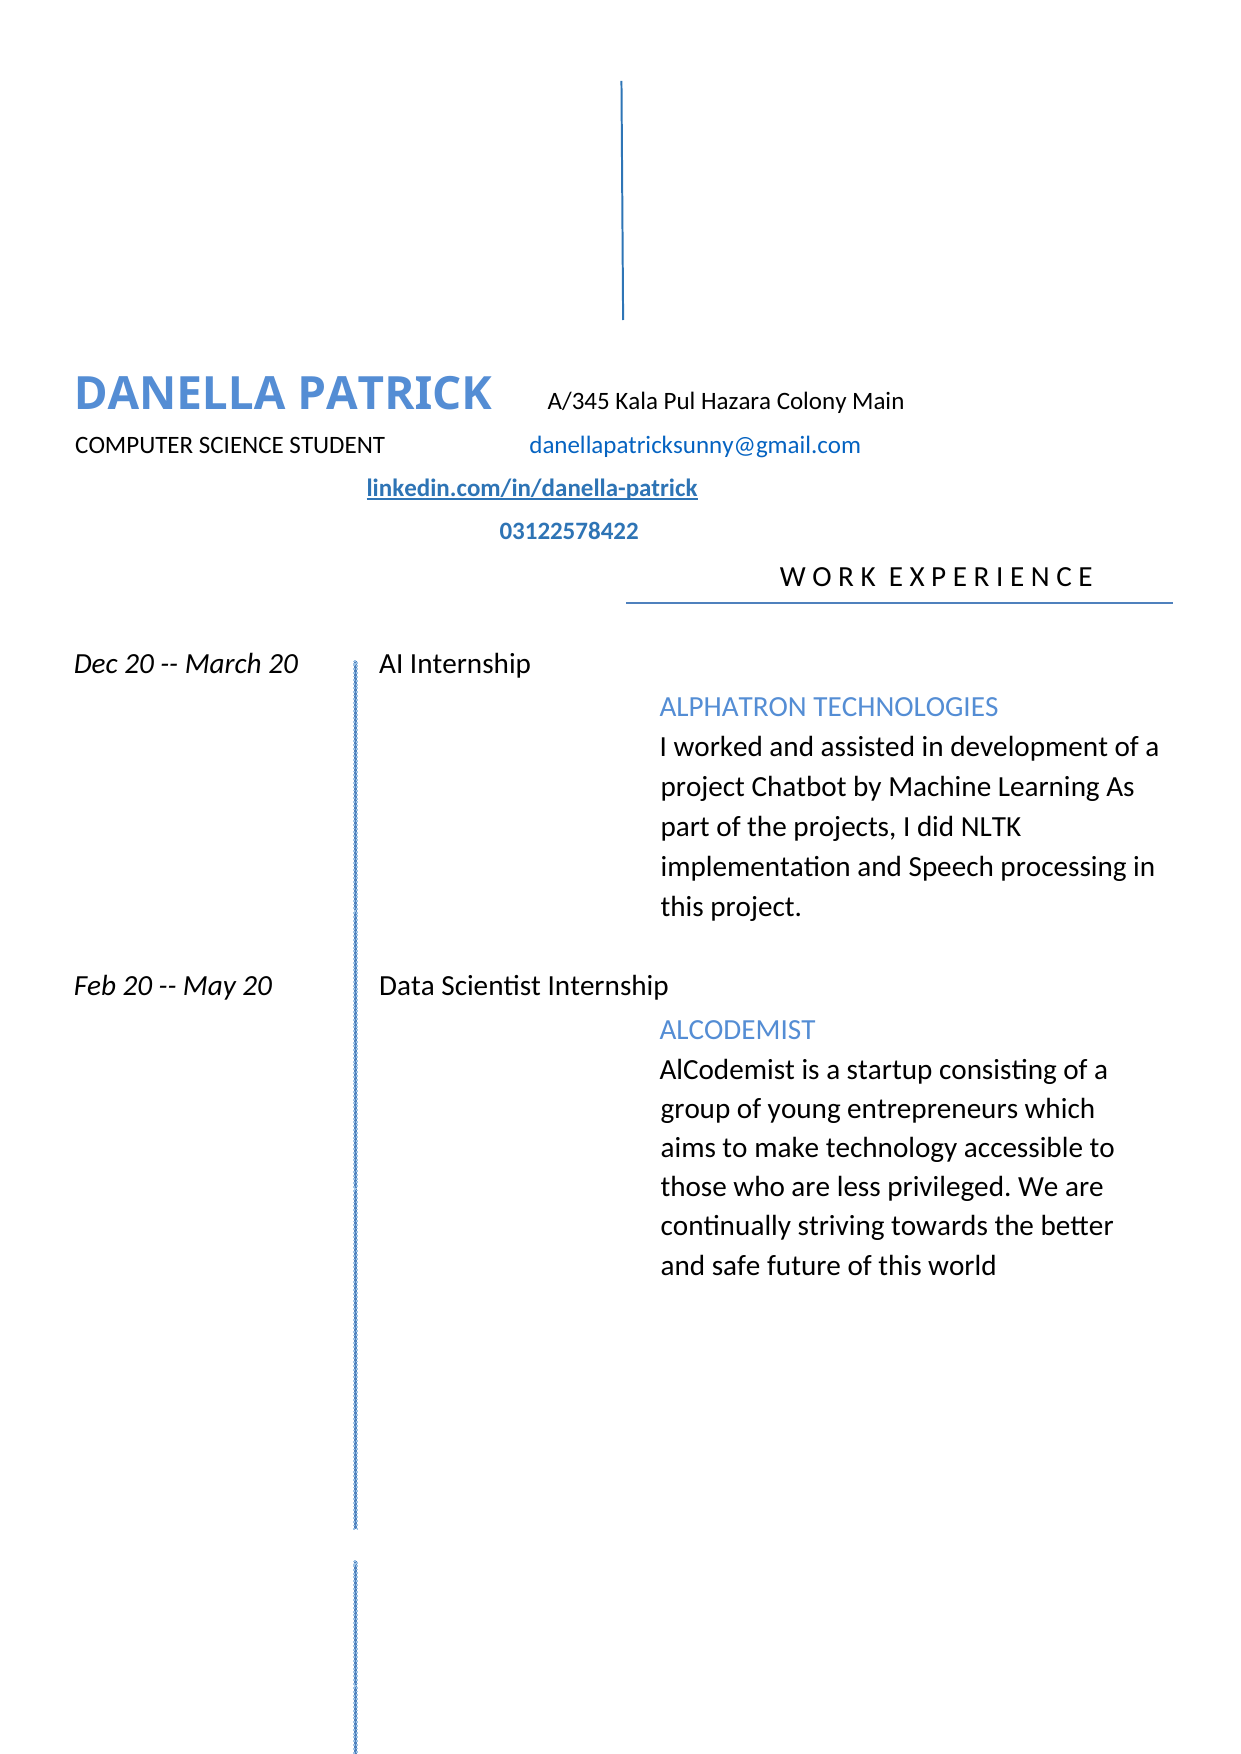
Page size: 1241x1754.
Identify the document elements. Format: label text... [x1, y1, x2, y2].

text Feb 20 -- May 20 Data Scientist Internship [73, 967, 354, 1003]
text AlCodemist is a startup consisting of a group of young entrepreneurs which aims to make technology accessible to those who are less privileged. We are continually striving towards the better and safe future of this world [357, 1051, 1155, 1282]
text Feb 20 -- May 20 Data Scientist Internship [357, 967, 1173, 1003]
text W O R K E X P E R I E N C E [73, 558, 1173, 594]
text DANELLA PATRICK A/345 Kala Pul Hazara Colony Main [73, 360, 1155, 423]
text ALPHATRON TECHNOLOGIES [357, 688, 1173, 724]
text 03122578422 [73, 515, 1173, 546]
text I worked and assisted in development of a project Chatbot by Machine Learning As part of the projects, I did NLTK implementation and Speech processing in this project. [357, 728, 1173, 923]
text Dec 20 -- March 20 AI Internship [73, 645, 1173, 681]
text linkedin.com/in/danella-patrick [75, 472, 1173, 502]
text COMPUTER SCIENCE STUDENT danellapatricksunny@gmail.com [75, 429, 1173, 459]
text ALCODEMIST [357, 1011, 1173, 1046]
